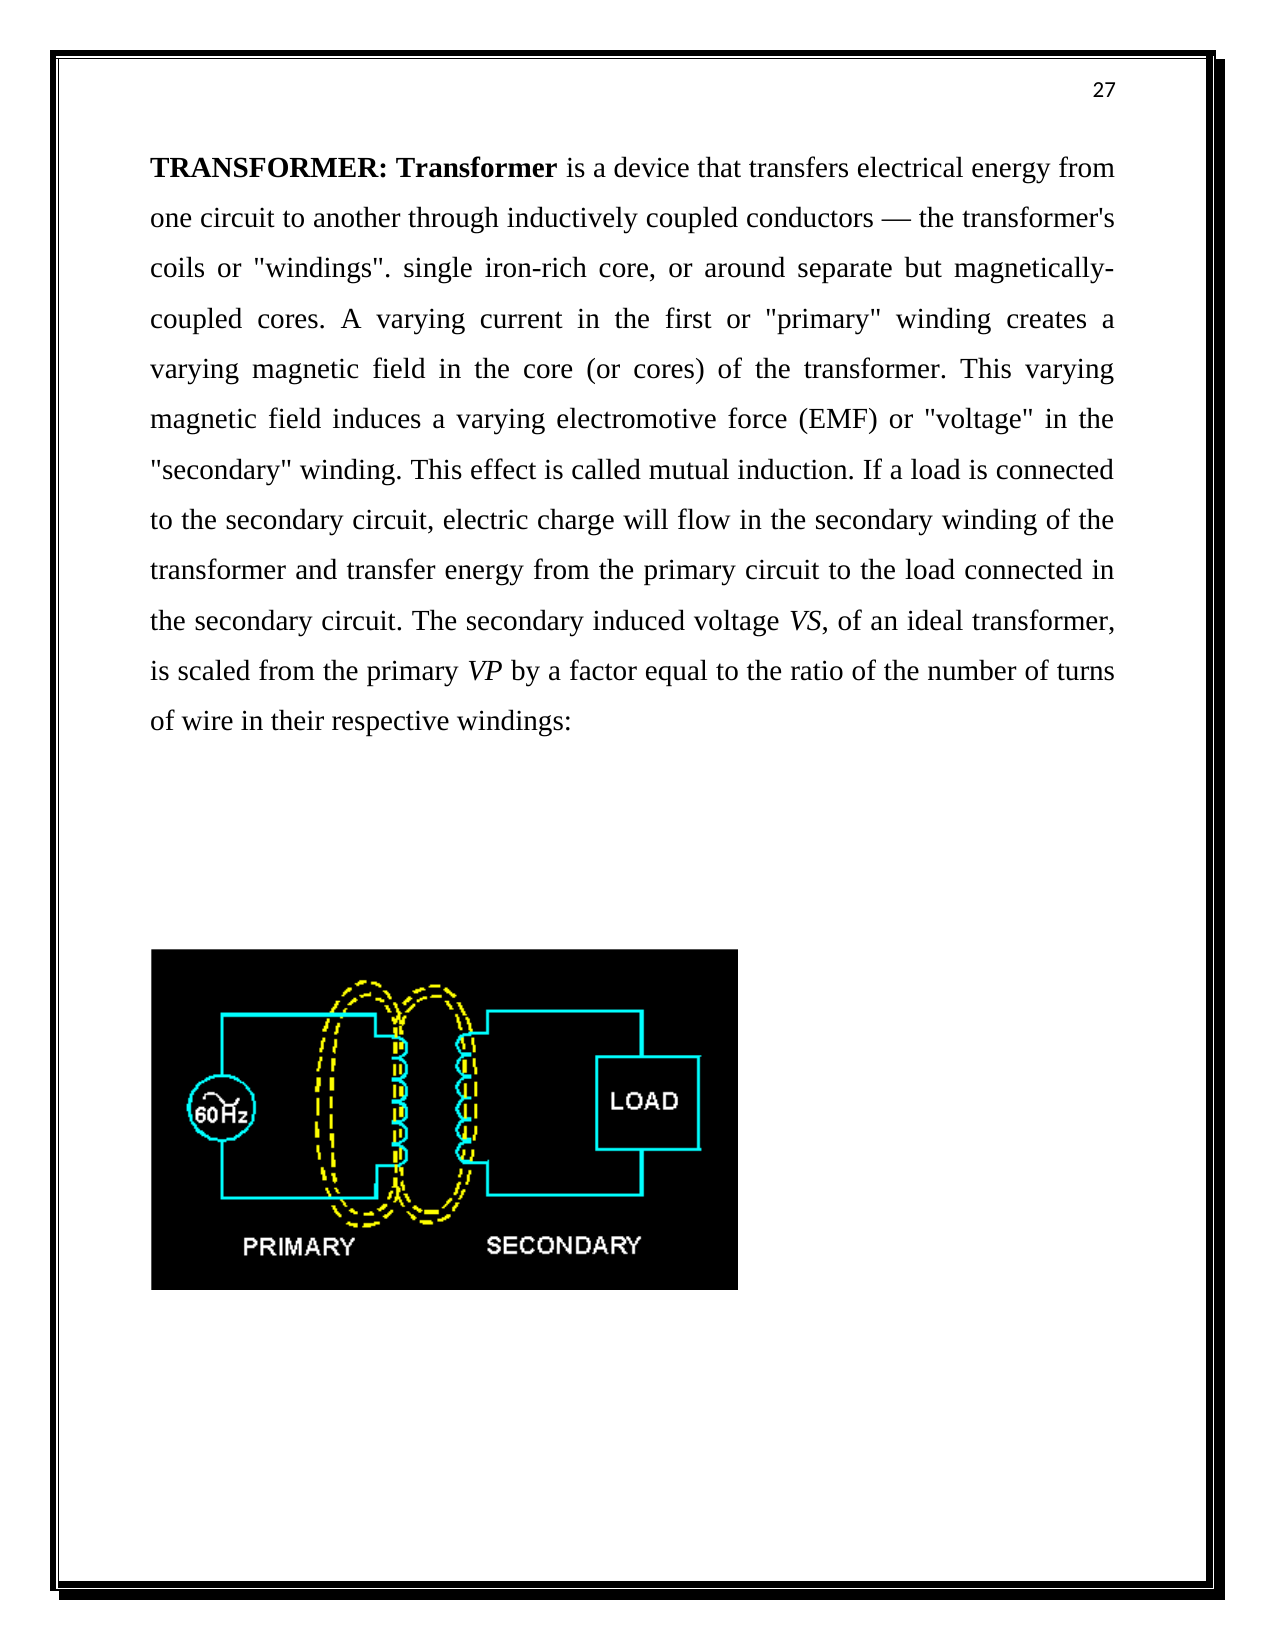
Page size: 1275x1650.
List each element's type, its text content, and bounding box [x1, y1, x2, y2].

text TRANSFORMER: Transformer is a device that transfers electrical energy from one circuit to another through inductively coupled conductors — the transformer's coils or "windings". single iron-rich core, or around separate but magnetically-coupled cores. A varying current in the first or "primary" winding creates a varying magnetic field in the core (or cores) of the transformer. This varying magnetic field induces a varying electromotive force (EMF) or "voltage" in the "secondary" winding. This effect is called mutual induction. If a load is connected to the secondary circuit, electric charge will flow in the secondary winding of the transformer and transfer energy from the primary circuit to the load connected in the secondary circuit. The secondary induced voltage VS, of an ideal transformer, is scaled from the primary VP by a factor equal to the ratio of the number of turns of wire in their respective windings: [150, 150, 1116, 737]
